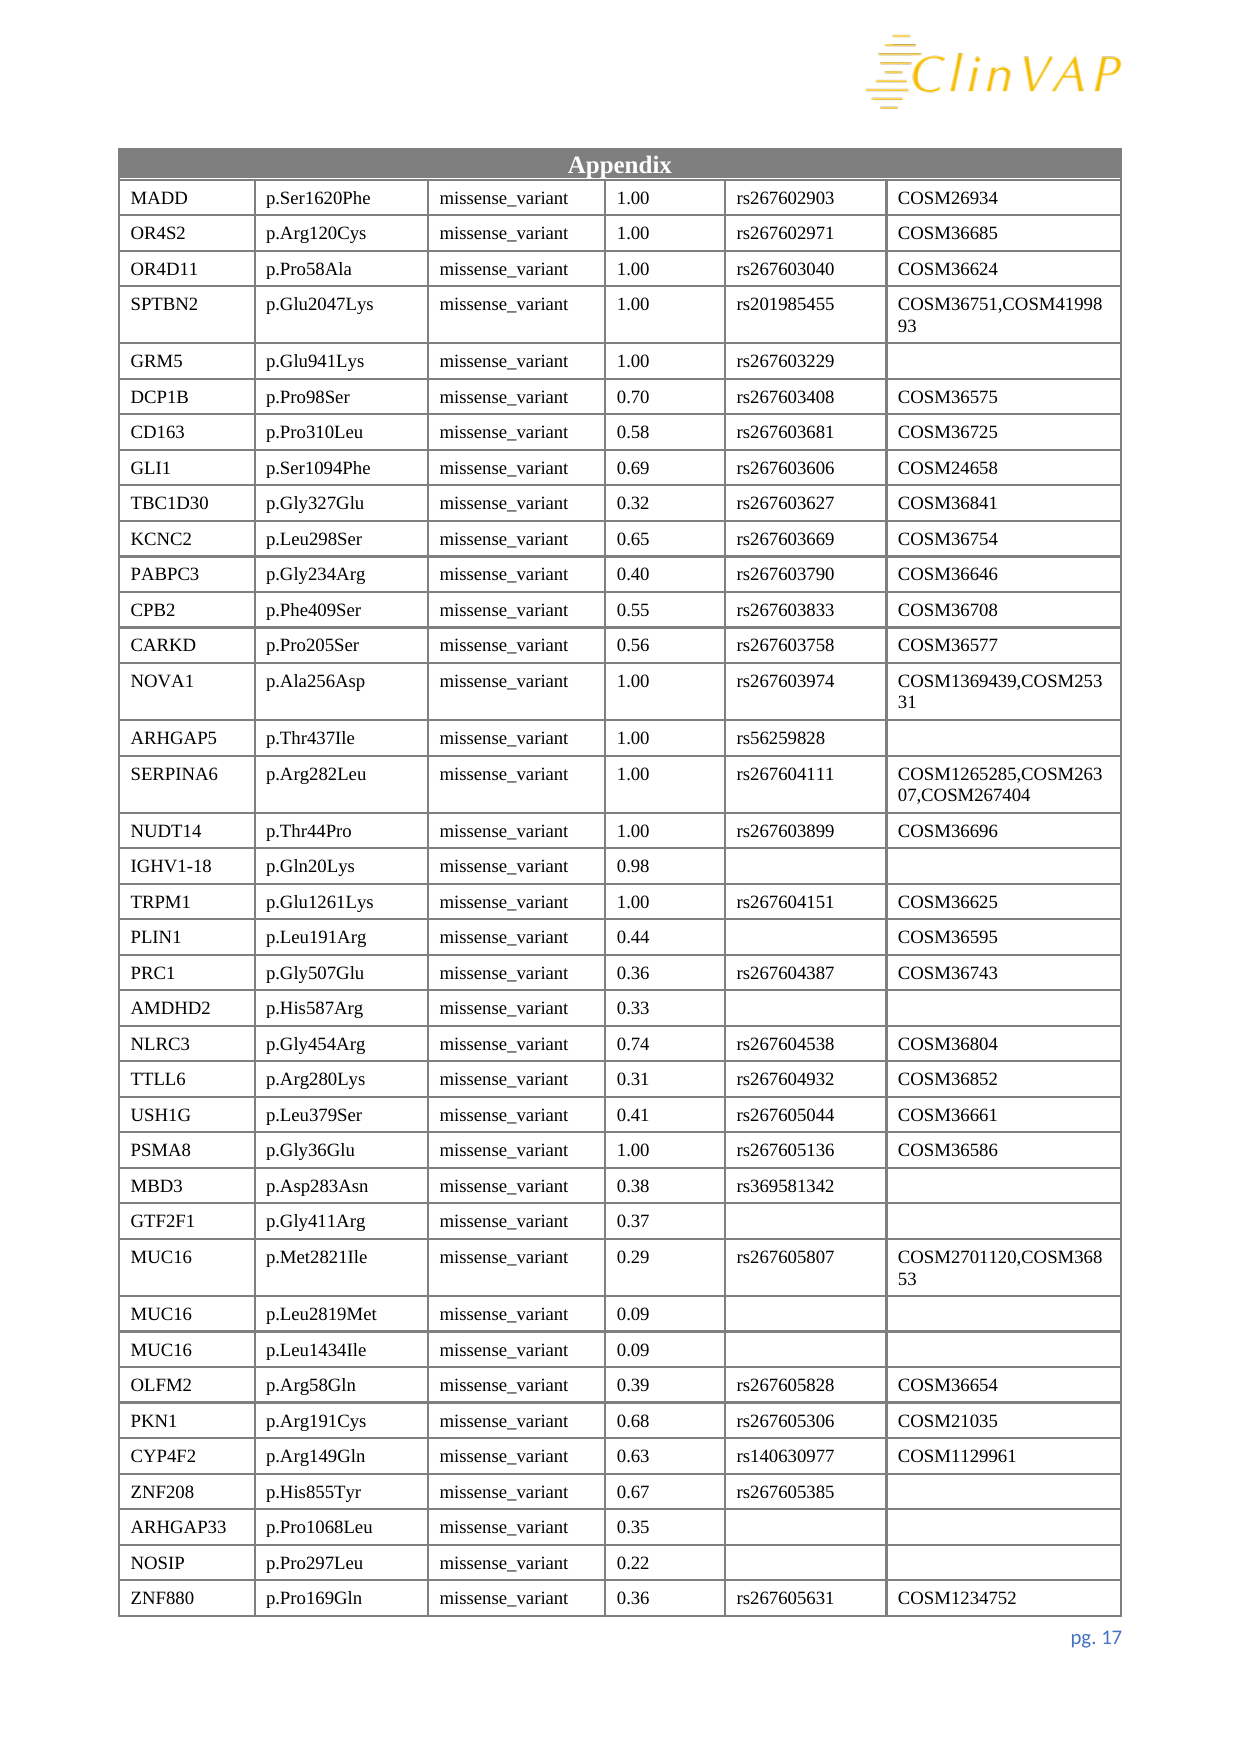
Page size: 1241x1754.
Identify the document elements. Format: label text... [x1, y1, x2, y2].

table_cell p.Ser1094Phe [256, 451, 427, 484]
table_cell p.Gly411Arg [256, 1204, 427, 1238]
table_cell rs267605385 [726, 1475, 885, 1508]
table_cell OR4D11 [120, 252, 254, 285]
table_cell missense_variant [429, 486, 604, 520]
table_cell missense_variant [429, 252, 604, 285]
table_cell rs267603790 [726, 558, 885, 591]
table_cell missense_variant [429, 1510, 604, 1543]
table_cell missense_variant [429, 1240, 604, 1295]
table_cell p.Arg280Lys [256, 1062, 427, 1096]
table_cell GLI1 [120, 451, 254, 484]
table_cell SPTBN2 [120, 287, 254, 342]
table_cell p.Gly507Glu [256, 956, 427, 989]
table_cell COSM36624 [888, 252, 1120, 285]
table_cell p.Leu379Ser [256, 1098, 427, 1131]
table_cell p.Ser1620Phe [256, 181, 427, 214]
table_cell TTLL6 [120, 1062, 254, 1096]
table_cell p.Pro310Leu [256, 415, 427, 449]
table_cell COSM36654 [888, 1368, 1120, 1401]
table_cell missense_variant [429, 991, 604, 1025]
table_cell COSM36852 [888, 1062, 1120, 1096]
table_header Appendix [120, 150, 1120, 178]
table_cell 0.39 [606, 1368, 724, 1401]
table_cell NLRC3 [120, 1027, 254, 1060]
table_cell [888, 1475, 1120, 1508]
table_cell missense_variant [429, 1027, 604, 1060]
table_cell missense_variant [429, 1439, 604, 1472]
table_cell missense_variant [429, 814, 604, 847]
table_cell p.Gly327Glu [256, 486, 427, 520]
table_cell 0.09 [606, 1333, 724, 1366]
table_cell missense_variant [429, 757, 604, 812]
table_cell rs267605044 [726, 1098, 885, 1131]
table_cell [726, 1204, 885, 1238]
table_cell p.Pro1068Leu [256, 1510, 427, 1543]
table_cell p.His587Arg [256, 991, 427, 1025]
table_cell MUC16 [120, 1297, 254, 1330]
table_cell 0.35 [606, 1510, 724, 1543]
table_cell missense_variant [429, 522, 604, 555]
table_cell COSM24658 [888, 451, 1120, 484]
table_cell [726, 849, 885, 883]
table_cell p.Leu298Ser [256, 522, 427, 555]
table_cell 0.36 [606, 1581, 724, 1614]
table_cell p.Arg191Cys [256, 1404, 427, 1437]
table_cell 0.33 [606, 991, 724, 1025]
table_cell rs140630977 [726, 1439, 885, 1472]
table_cell missense_variant [429, 1133, 604, 1167]
table_cell missense_variant [429, 920, 604, 954]
table_cell [888, 849, 1120, 883]
table_cell [888, 1546, 1120, 1579]
table_cell p.Pro98Ser [256, 380, 427, 413]
table_cell rs267603229 [726, 344, 885, 378]
table_cell missense_variant [429, 287, 604, 342]
table_cell 0.65 [606, 522, 724, 555]
table_cell missense_variant [429, 380, 604, 413]
table_cell missense_variant [429, 216, 604, 249]
table_cell [888, 1333, 1120, 1366]
table_cell rs267605306 [726, 1404, 885, 1437]
table_cell 0.41 [606, 1098, 724, 1131]
table_cell TRPM1 [120, 885, 254, 918]
table_cell p.Arg149Gln [256, 1439, 427, 1472]
table_cell COSM36841 [888, 486, 1120, 520]
table_cell [726, 1546, 885, 1579]
table_cell COSM36751,COSM4199893 [888, 287, 1120, 342]
table_cell p.His855Tyr [256, 1475, 427, 1508]
table_cell rs267603408 [726, 380, 885, 413]
table_cell COSM1129961 [888, 1439, 1120, 1472]
table_cell MUC16 [120, 1240, 254, 1295]
table_cell p.Thr437Ile [256, 721, 427, 754]
table_cell PABPC3 [120, 558, 254, 591]
table_cell missense_variant [429, 721, 604, 754]
table_cell missense_variant [429, 1475, 604, 1508]
table_cell rs267604111 [726, 757, 885, 812]
table_cell rs267605807 [726, 1240, 885, 1295]
table_cell missense_variant [429, 1098, 604, 1131]
table_cell 1.00 [606, 721, 724, 754]
table_cell missense_variant [429, 415, 604, 449]
table_cell 0.55 [606, 593, 724, 626]
table_cell COSM36646 [888, 558, 1120, 591]
table_cell rs267603833 [726, 593, 885, 626]
table_cell missense_variant [429, 181, 604, 214]
table_cell 0.09 [606, 1297, 724, 1330]
table_cell missense_variant [429, 1297, 604, 1330]
table_cell p.Leu191Arg [256, 920, 427, 954]
table_cell p.Gly234Arg [256, 558, 427, 591]
table_cell p.Pro205Ser [256, 629, 427, 662]
table_cell p.Met2821Ile [256, 1240, 427, 1295]
table_cell p.Leu1434Ile [256, 1333, 427, 1366]
table_cell ZNF880 [120, 1581, 254, 1614]
table_cell CD163 [120, 415, 254, 449]
table_cell OR4S2 [120, 216, 254, 249]
table_cell AMDHD2 [120, 991, 254, 1025]
table_cell missense_variant [429, 1333, 604, 1366]
table_cell NOVA1 [120, 664, 254, 719]
table_cell 1.00 [606, 885, 724, 918]
table_cell COSM36804 [888, 1027, 1120, 1060]
table_cell COSM1234752 [888, 1581, 1120, 1614]
table_cell 0.44 [606, 920, 724, 954]
table_cell p.Gly36Glu [256, 1133, 427, 1167]
table_cell COSM36586 [888, 1133, 1120, 1167]
table_cell GTF2F1 [120, 1204, 254, 1238]
table_cell COSM26934 [888, 181, 1120, 214]
table_cell 0.32 [606, 486, 724, 520]
table_cell KCNC2 [120, 522, 254, 555]
table_cell [888, 721, 1120, 754]
table_cell rs267605828 [726, 1368, 885, 1401]
table_cell MBD3 [120, 1169, 254, 1202]
table_cell COSM36625 [888, 885, 1120, 918]
table_cell NUDT14 [120, 814, 254, 847]
table_cell p.Ala256Asp [256, 664, 427, 719]
table_cell p.Gly454Arg [256, 1027, 427, 1060]
table_cell [726, 920, 885, 954]
table_cell rs267602971 [726, 216, 885, 249]
table_cell TBC1D30 [120, 486, 254, 520]
table_cell rs369581342 [726, 1169, 885, 1202]
table_cell rs267603606 [726, 451, 885, 484]
table_cell p.Arg58Gln [256, 1368, 427, 1401]
table_cell NOSIP [120, 1546, 254, 1579]
table_cell COSM36575 [888, 380, 1120, 413]
table_cell rs267604932 [726, 1062, 885, 1096]
table_cell 1.00 [606, 1133, 724, 1167]
table_cell 0.67 [606, 1475, 724, 1508]
table_cell COSM36577 [888, 629, 1120, 662]
table_cell 0.63 [606, 1439, 724, 1472]
table_cell OLFM2 [120, 1368, 254, 1401]
table_cell ZNF208 [120, 1475, 254, 1508]
table_cell MADD [120, 181, 254, 214]
table_cell 1.00 [606, 344, 724, 378]
table_cell [888, 1169, 1120, 1202]
table_cell [888, 1297, 1120, 1330]
table_cell COSM36685 [888, 216, 1120, 249]
table_cell missense_variant [429, 664, 604, 719]
table_cell [888, 1510, 1120, 1543]
table_cell missense_variant [429, 593, 604, 626]
table_cell IGHV1-18 [120, 849, 254, 883]
table_cell p.Pro297Leu [256, 1546, 427, 1579]
table_cell 0.74 [606, 1027, 724, 1060]
table_cell missense_variant [429, 451, 604, 484]
table_cell missense_variant [429, 1546, 604, 1579]
table_cell p.Glu941Lys [256, 344, 427, 378]
table_cell missense_variant [429, 1204, 604, 1238]
table_cell 1.00 [606, 181, 724, 214]
table_cell rs267603899 [726, 814, 885, 847]
table_cell 1.00 [606, 814, 724, 847]
table_cell MUC16 [120, 1333, 254, 1366]
table_cell p.Arg120Cys [256, 216, 427, 249]
table_cell 0.70 [606, 380, 724, 413]
table_cell rs267604387 [726, 956, 885, 989]
table_cell CPB2 [120, 593, 254, 626]
table_cell p.Pro169Gln [256, 1581, 427, 1614]
table_cell rs267603040 [726, 252, 885, 285]
table_cell COSM1265285,COSM26307,COSM267404 [888, 757, 1120, 812]
table_cell [888, 344, 1120, 378]
table_cell CYP4F2 [120, 1439, 254, 1472]
table_cell [888, 991, 1120, 1025]
table_cell rs267604151 [726, 885, 885, 918]
table_cell rs267603974 [726, 664, 885, 719]
table_cell CARKD [120, 629, 254, 662]
table_cell COSM2701120,COSM36853 [888, 1240, 1120, 1295]
table_cell COSM36595 [888, 920, 1120, 954]
table_cell COSM1369439,COSM25331 [888, 664, 1120, 719]
table_cell p.Arg282Leu [256, 757, 427, 812]
table_cell [726, 1333, 885, 1366]
table_cell DCP1B [120, 380, 254, 413]
table_cell 1.00 [606, 757, 724, 812]
table_cell rs267605136 [726, 1133, 885, 1167]
table_cell COSM36743 [888, 956, 1120, 989]
table_cell missense_variant [429, 344, 604, 378]
table_cell 0.22 [606, 1546, 724, 1579]
table_cell PKN1 [120, 1404, 254, 1437]
table_cell rs201985455 [726, 287, 885, 342]
table_cell [726, 1297, 885, 1330]
table_cell 0.69 [606, 451, 724, 484]
table_cell 0.58 [606, 415, 724, 449]
table_cell p.Glu1261Lys [256, 885, 427, 918]
table_cell p.Phe409Ser [256, 593, 427, 626]
table_cell rs267603669 [726, 522, 885, 555]
table_cell 1.00 [606, 287, 724, 342]
table_cell p.Thr44Pro [256, 814, 427, 847]
table_cell rs267604538 [726, 1027, 885, 1060]
table_cell p.Glu2047Lys [256, 287, 427, 342]
table_cell missense_variant [429, 1368, 604, 1401]
table_cell [726, 1510, 885, 1543]
table_cell missense_variant [429, 1062, 604, 1096]
table_cell missense_variant [429, 1169, 604, 1202]
table_cell COSM36708 [888, 593, 1120, 626]
table_cell 0.38 [606, 1169, 724, 1202]
table_cell rs267605631 [726, 1581, 885, 1614]
table_cell COSM36661 [888, 1098, 1120, 1131]
table_cell COSM21035 [888, 1404, 1120, 1437]
table_cell p.Leu2819Met [256, 1297, 427, 1330]
table_cell 0.29 [606, 1240, 724, 1295]
table_cell missense_variant [429, 849, 604, 883]
table_cell p.Gln20Lys [256, 849, 427, 883]
table_cell 1.00 [606, 664, 724, 719]
table_cell missense_variant [429, 885, 604, 918]
table_cell PSMA8 [120, 1133, 254, 1167]
table_cell 0.98 [606, 849, 724, 883]
table_cell USH1G [120, 1098, 254, 1131]
table_cell rs267603758 [726, 629, 885, 662]
table_cell 0.56 [606, 629, 724, 662]
table_cell 0.37 [606, 1204, 724, 1238]
table_cell missense_variant [429, 629, 604, 662]
table_cell 1.00 [606, 252, 724, 285]
table_cell missense_variant [429, 1404, 604, 1437]
table_cell PRC1 [120, 956, 254, 989]
table_cell missense_variant [429, 558, 604, 591]
table_cell 1.00 [606, 216, 724, 249]
table_cell [888, 1204, 1120, 1238]
table_cell missense_variant [429, 1581, 604, 1614]
table_cell 0.40 [606, 558, 724, 591]
table_cell p.Asp283Asn [256, 1169, 427, 1202]
table_cell COSM36754 [888, 522, 1120, 555]
table_cell 0.31 [606, 1062, 724, 1096]
table_cell rs267602903 [726, 181, 885, 214]
table_cell SERPINA6 [120, 757, 254, 812]
table_cell COSM36725 [888, 415, 1120, 449]
table_cell ARHGAP33 [120, 1510, 254, 1543]
table_cell ARHGAP5 [120, 721, 254, 754]
table_cell GRM5 [120, 344, 254, 378]
table_cell p.Pro58Ala [256, 252, 427, 285]
table_cell [726, 991, 885, 1025]
table_cell rs267603627 [726, 486, 885, 520]
table_cell 0.36 [606, 956, 724, 989]
table_cell rs267603681 [726, 415, 885, 449]
table_cell COSM36696 [888, 814, 1120, 847]
table_cell missense_variant [429, 956, 604, 989]
table_cell rs56259828 [726, 721, 885, 754]
table_cell PLIN1 [120, 920, 254, 954]
table_cell 0.68 [606, 1404, 724, 1437]
